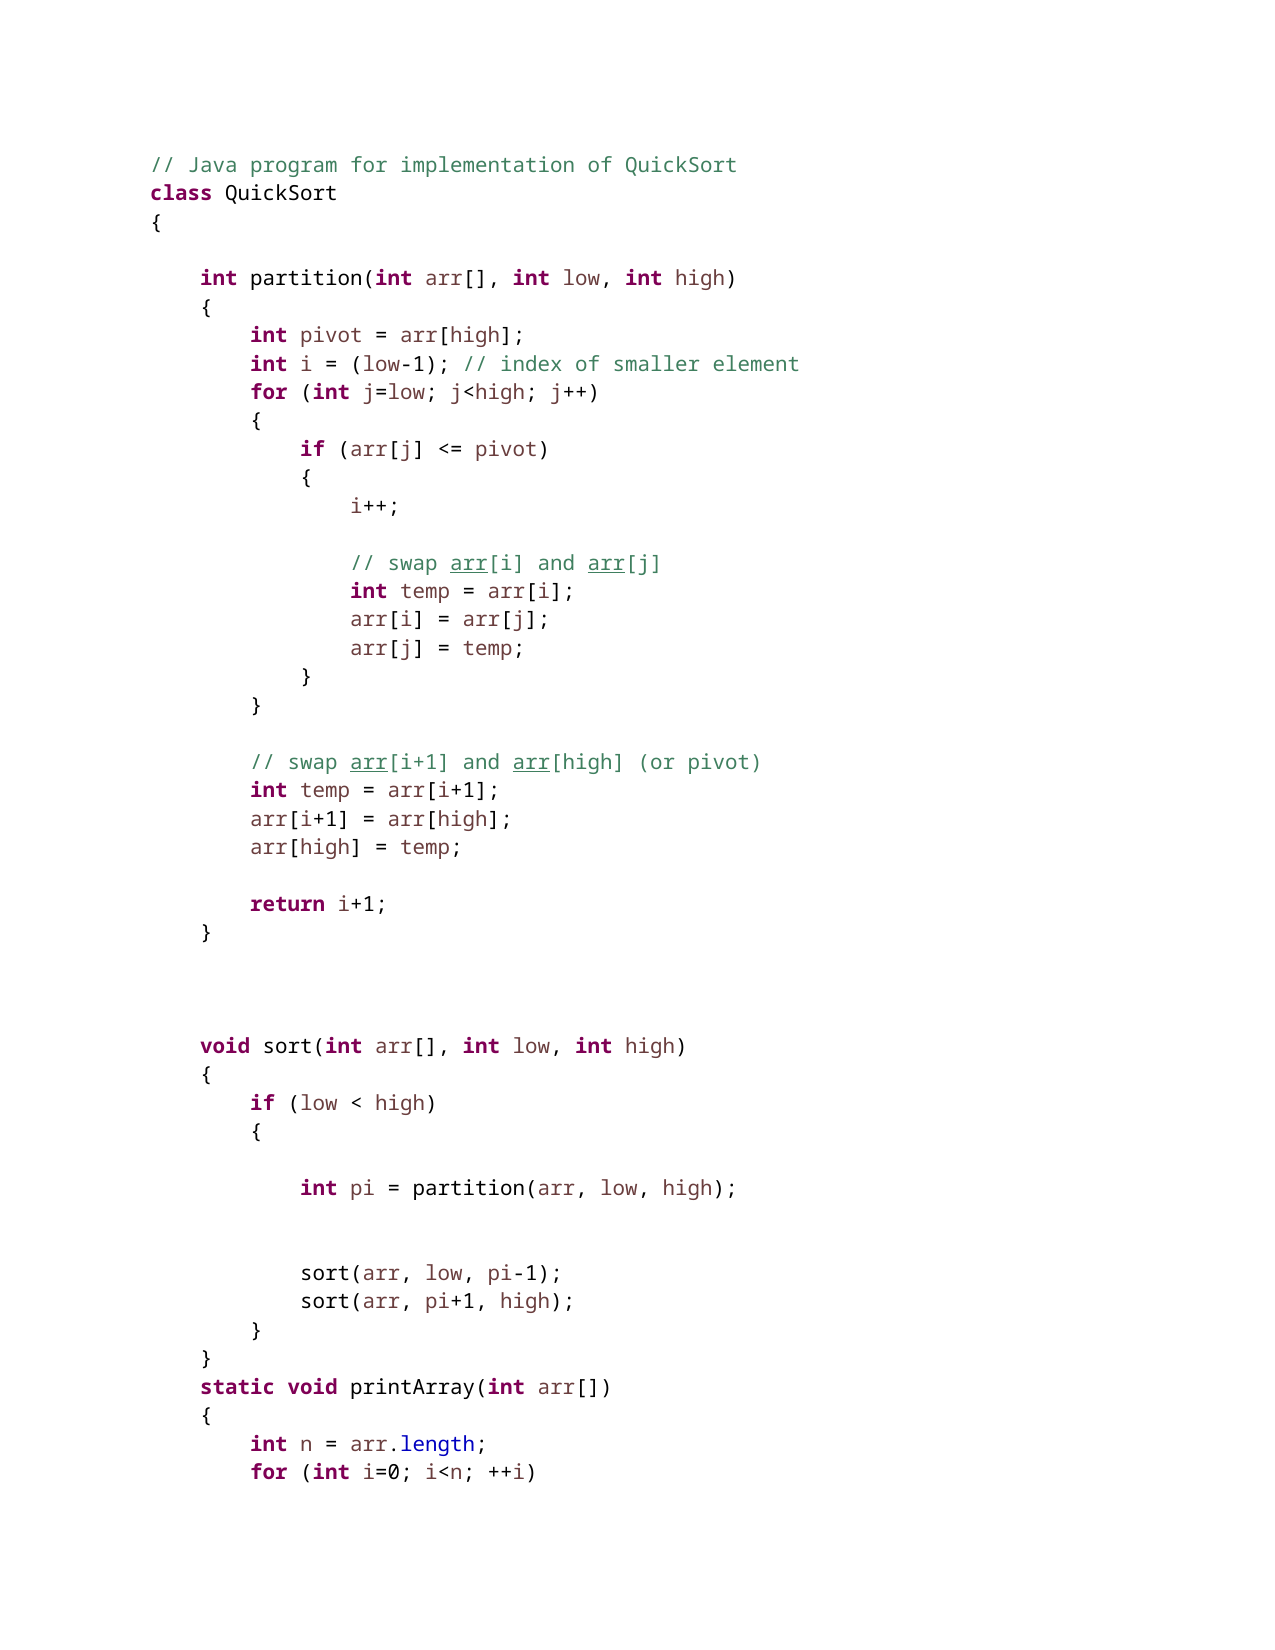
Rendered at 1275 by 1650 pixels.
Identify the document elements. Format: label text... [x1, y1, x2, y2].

text class QuickSort [150, 178, 1125, 207]
text int n = arr.length; [150, 1429, 1125, 1457]
text return i+1; [150, 889, 1125, 917]
text for (int j=low; j<high; j++) [150, 377, 1125, 406]
text void sort(int arr[], int low, int high) [150, 1031, 1125, 1059]
text } [150, 1315, 1125, 1343]
text sort(arr, low, pi-1); [150, 1258, 1125, 1287]
text int i = (low-1); // index of smaller element [150, 349, 1125, 377]
text int temp = arr[i+1]; [150, 775, 1125, 804]
text } [150, 1343, 1125, 1372]
text i++; [150, 491, 1125, 519]
text arr[high] = temp; [150, 832, 1125, 861]
text int partition(int arr[], int low, int high) [150, 263, 1125, 292]
text } [150, 661, 1125, 690]
text } [150, 690, 1125, 718]
text int pi = partition(arr, low, high); [150, 1173, 1125, 1202]
text } [150, 917, 1125, 946]
text for (int i=0; i<n; ++i) [150, 1457, 1125, 1486]
text { [150, 462, 1125, 491]
text { [150, 292, 1125, 320]
text { [150, 1116, 1125, 1145]
text if (low < high) [150, 1088, 1125, 1116]
text { [150, 1059, 1125, 1088]
text // swap arr[i+1] and arr[high] (or pivot) [150, 747, 1125, 775]
text int temp = arr[i]; [150, 576, 1125, 604]
text arr[i] = arr[j]; [150, 604, 1125, 633]
text // Java program for implementation of QuickSort [150, 150, 1125, 178]
text { [150, 207, 1125, 235]
text // swap arr[i] and arr[j] [150, 548, 1125, 576]
text if (arr[j] <= pivot) [150, 434, 1125, 462]
text static void printArray(int arr[]) [150, 1372, 1125, 1400]
text { [150, 406, 1125, 434]
text arr[j] = temp; [150, 633, 1125, 661]
text { [150, 1400, 1125, 1429]
text sort(arr, pi+1, high); [150, 1287, 1125, 1315]
text arr[i+1] = arr[high]; [150, 804, 1125, 832]
text int pivot = arr[high]; [150, 320, 1125, 349]
